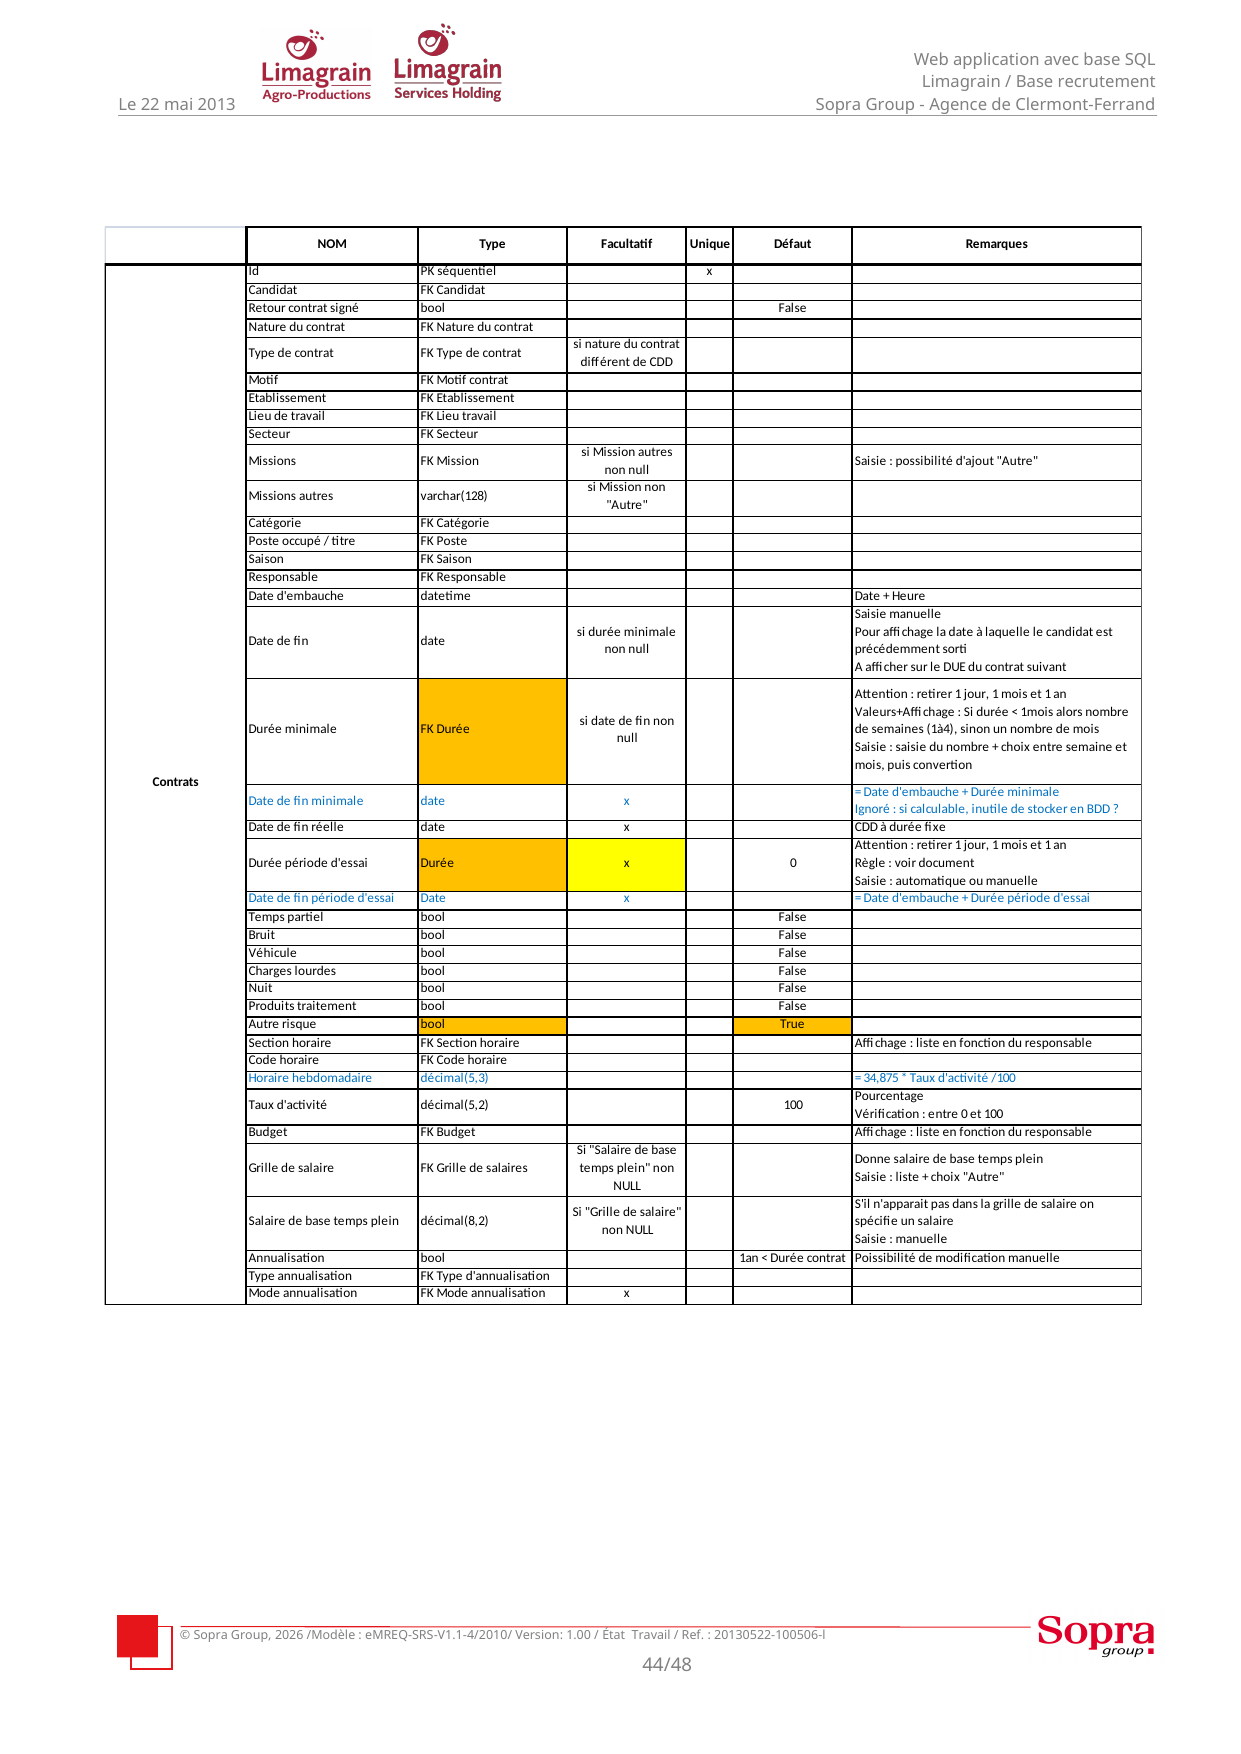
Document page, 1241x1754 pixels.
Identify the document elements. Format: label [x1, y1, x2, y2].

picture [1026, 1608, 1166, 1665]
picture [382, 22, 518, 106]
picture [260, 27, 373, 103]
